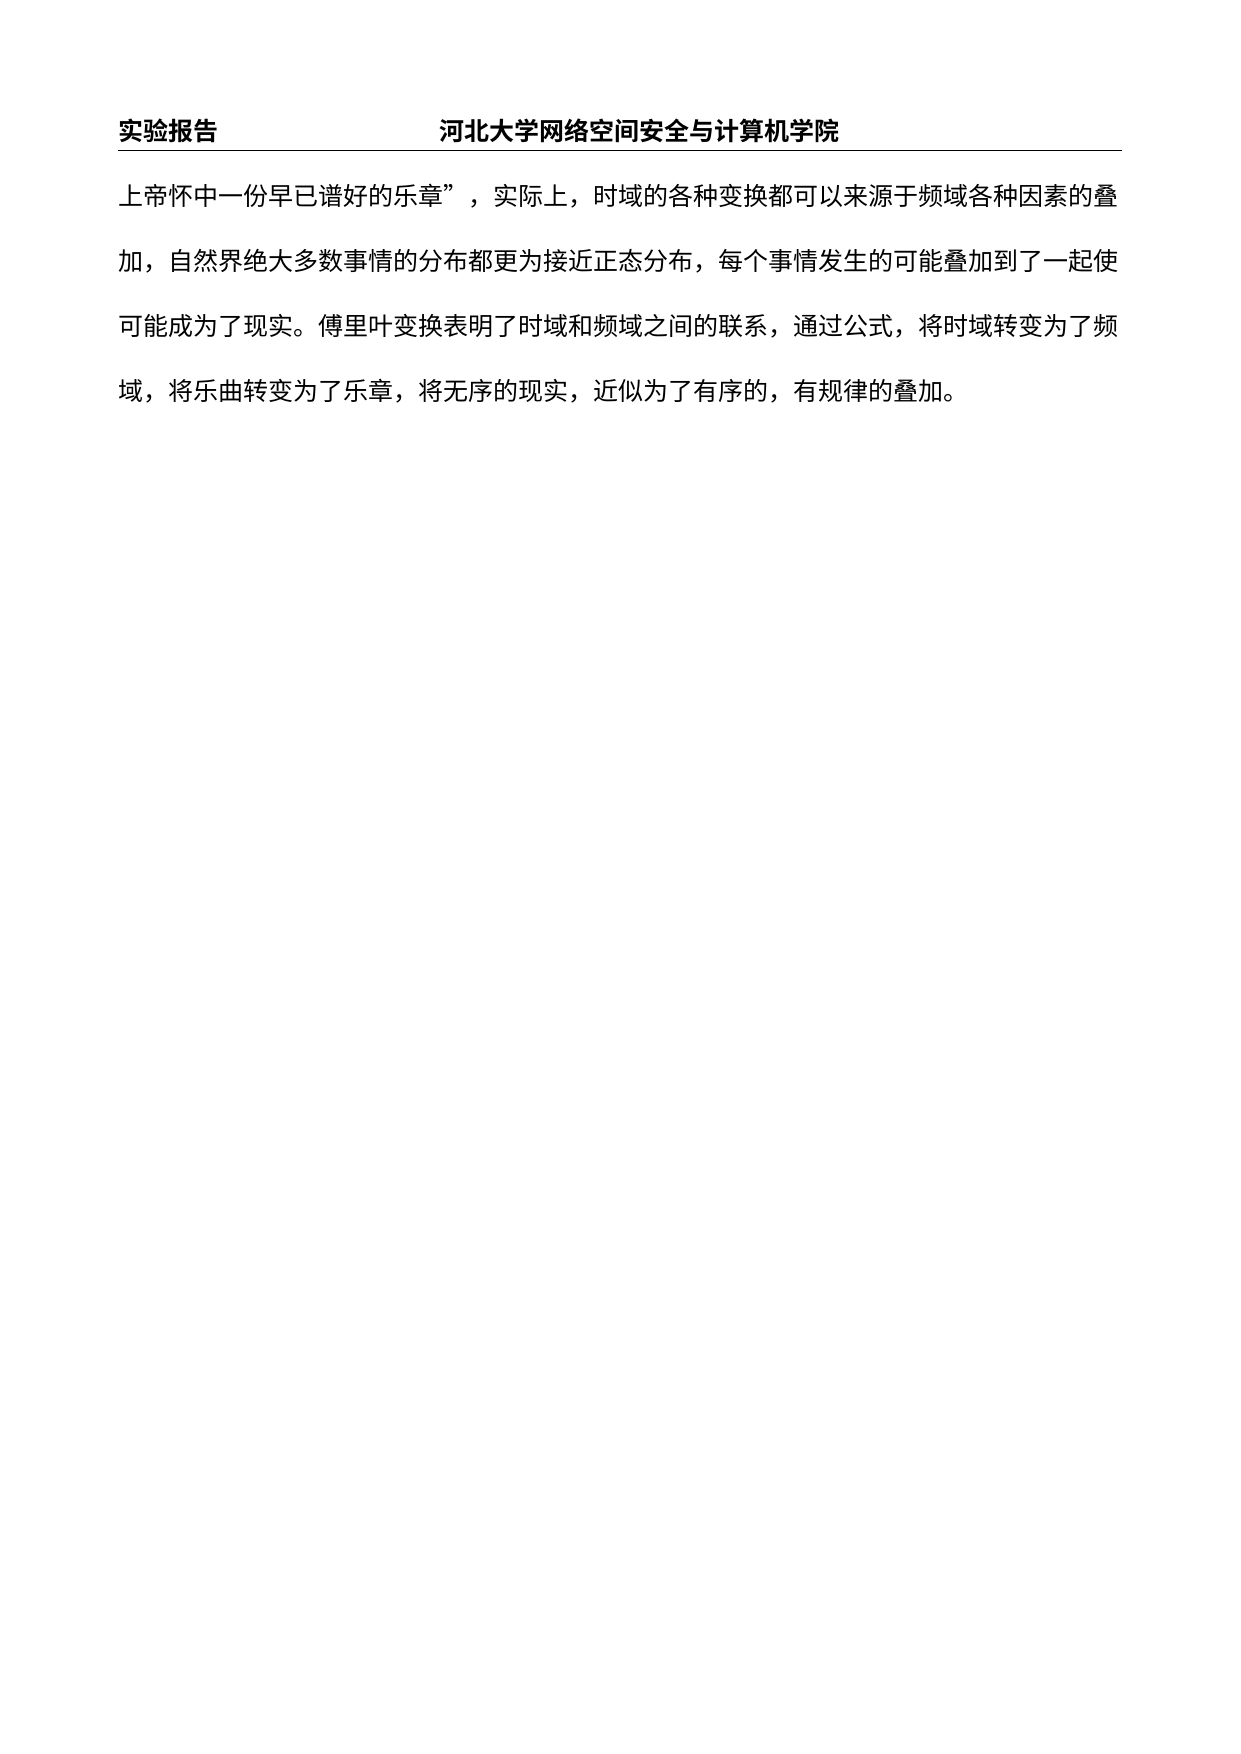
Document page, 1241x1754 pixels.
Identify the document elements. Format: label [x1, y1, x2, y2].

subtitle [118, 162, 1122, 422]
